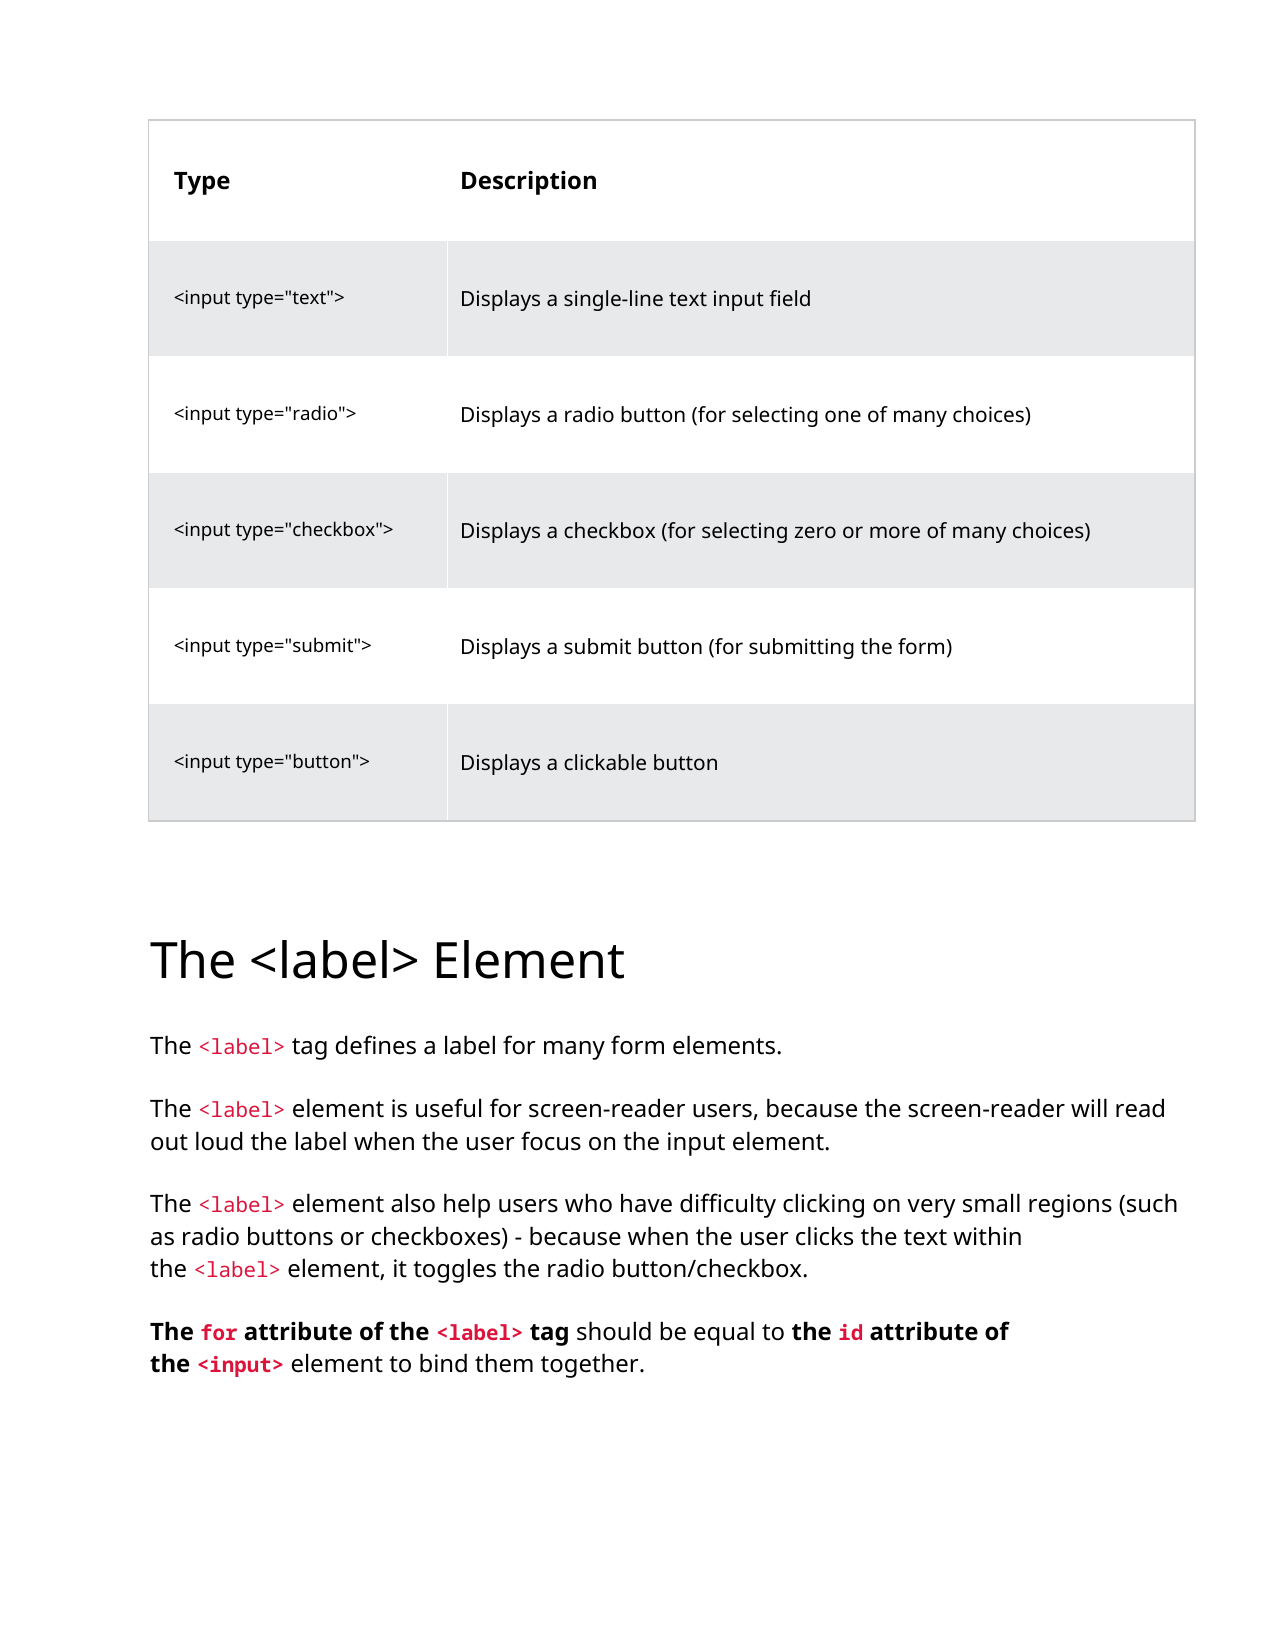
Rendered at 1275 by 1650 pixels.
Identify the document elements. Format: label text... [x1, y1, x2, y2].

text The <label> tag defines a label for many form elements. [150, 1029, 1209, 1062]
table_cell <input type="radio"> [149, 356, 447, 472]
text The for attribute of the <label> tag should be equal to the id attribute of the <input> element to bind them together. [150, 1315, 1209, 1380]
table_cell Displays a radio button (for selecting one of many choices) [448, 356, 1194, 472]
table_cell <input type="checkbox"> [149, 473, 447, 588]
table_cell Displays a submit button (for submitting the form) [448, 588, 1194, 704]
table_cell <input type="text"> [149, 241, 447, 356]
table_cell Displays a checkbox (for selecting zero or more of many choices) [448, 473, 1194, 588]
table_cell Displays a single-line text input field [448, 241, 1194, 356]
table_cell <input type="submit"> [149, 588, 447, 704]
table_cell Displays a clickable button [448, 704, 1194, 820]
table_cell <input type="button"> [149, 704, 447, 820]
subtitle The <label> Element [150, 926, 1209, 994]
text The <label> element also help users who have difficulty clicking on very small regions (such as radio buttons or checkboxes) - because when the user clicks the text within the <label> element, it toggles the radio button/checkbox. [150, 1187, 1209, 1285]
text The <label> element is useful for screen-reader users, because the screen-reader will read out loud the label when the user focus on the input element. [150, 1092, 1209, 1157]
table_header Description [448, 121, 1194, 241]
table_header Type [149, 121, 447, 241]
